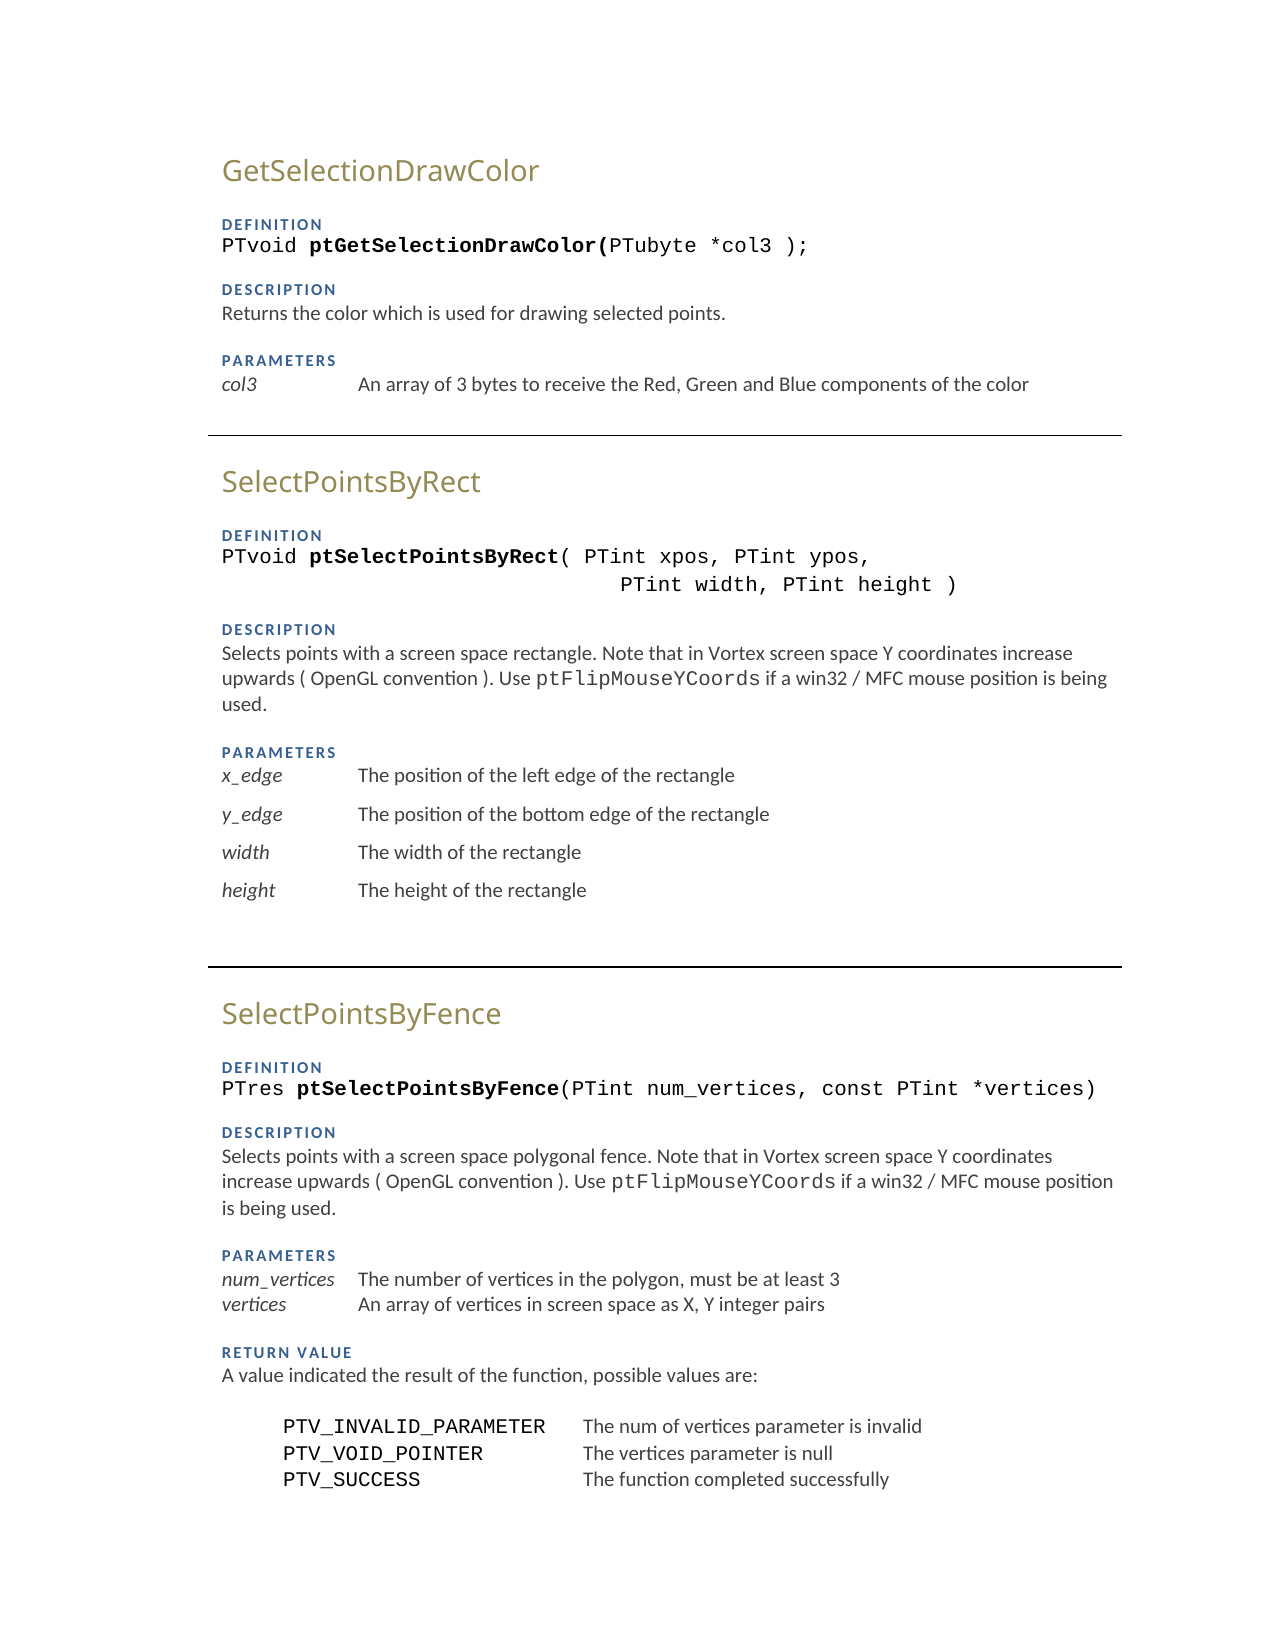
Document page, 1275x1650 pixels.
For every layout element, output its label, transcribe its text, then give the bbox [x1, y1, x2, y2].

text PTV_SUCCESS The function completed successfully [222, 1466, 1122, 1493]
text Parameters [147, 351, 1122, 371]
text PTV_INVALID_PARAMETER The num of vertices parameter is invalid [283, 1413, 1122, 1440]
text dEFINITION [147, 214, 1122, 234]
text Returns the color which is used for drawing selected points. [222, 300, 1122, 325]
text RETURN VALUE [147, 1342, 1122, 1362]
text A value indicated the result of the function, possible values are: [222, 1362, 1122, 1388]
text y_edge The position of the bottom edge of the rectangle [147, 801, 1122, 826]
text Description [147, 279, 1122, 300]
text vertices An array of vertices in screen space as X, Y integer pairs [147, 1291, 1122, 1317]
text num_vertices The number of vertices in the polygon, must be at least 3 [222, 1266, 1122, 1291]
text Parameters [147, 742, 1122, 763]
text PTres ptSelectPointsByFence(PTint num_vertices, const PTint *vertices) [222, 1077, 1122, 1101]
text dEFINITION [147, 526, 1122, 546]
text SelectPointsByFence [222, 993, 1122, 1033]
text PTvoid ptGetSelectionDrawColor(PTubyte *col3 ); [147, 234, 1122, 258]
text dEFINITION [147, 1057, 1122, 1077]
text Description [147, 1122, 1122, 1143]
text Selects points with a screen space polygonal fence. Note that in Vortex screen space Y coordinates increase upwards ( OpenGL convention ). Use ptFlipMouseYCoords if a win32 / MFC mouse position is being used. [222, 1143, 1122, 1220]
text width The width of the rectangle [147, 839, 1122, 864]
text col3 An array of 3 bytes to receive the Red, Green and Blue components of the color [222, 371, 1122, 396]
text Description [147, 619, 1122, 640]
text x_edge The position of the left edge of the rectangle [222, 763, 1122, 788]
text GetSelectionDrawColor [222, 150, 1122, 190]
text PTV_VOID_POINTER The vertices parameter is null [283, 1440, 1122, 1466]
text Selects points with a screen space rectangle. Note that in Vortex screen space Y coordinates increase upwards ( OpenGL convention ). Use ptFlipMouseYCoords if a win32 / MFC mouse position is being used. [222, 640, 1122, 717]
text Parameters [147, 1246, 1122, 1266]
text height The height of the rectangle [222, 877, 1122, 902]
text SelectPointsByRect [222, 461, 1122, 501]
text PTvoid ptSelectPointsByRect( PTint xpos, PTint ypos, PTint width, PTint height ) [222, 546, 1122, 598]
